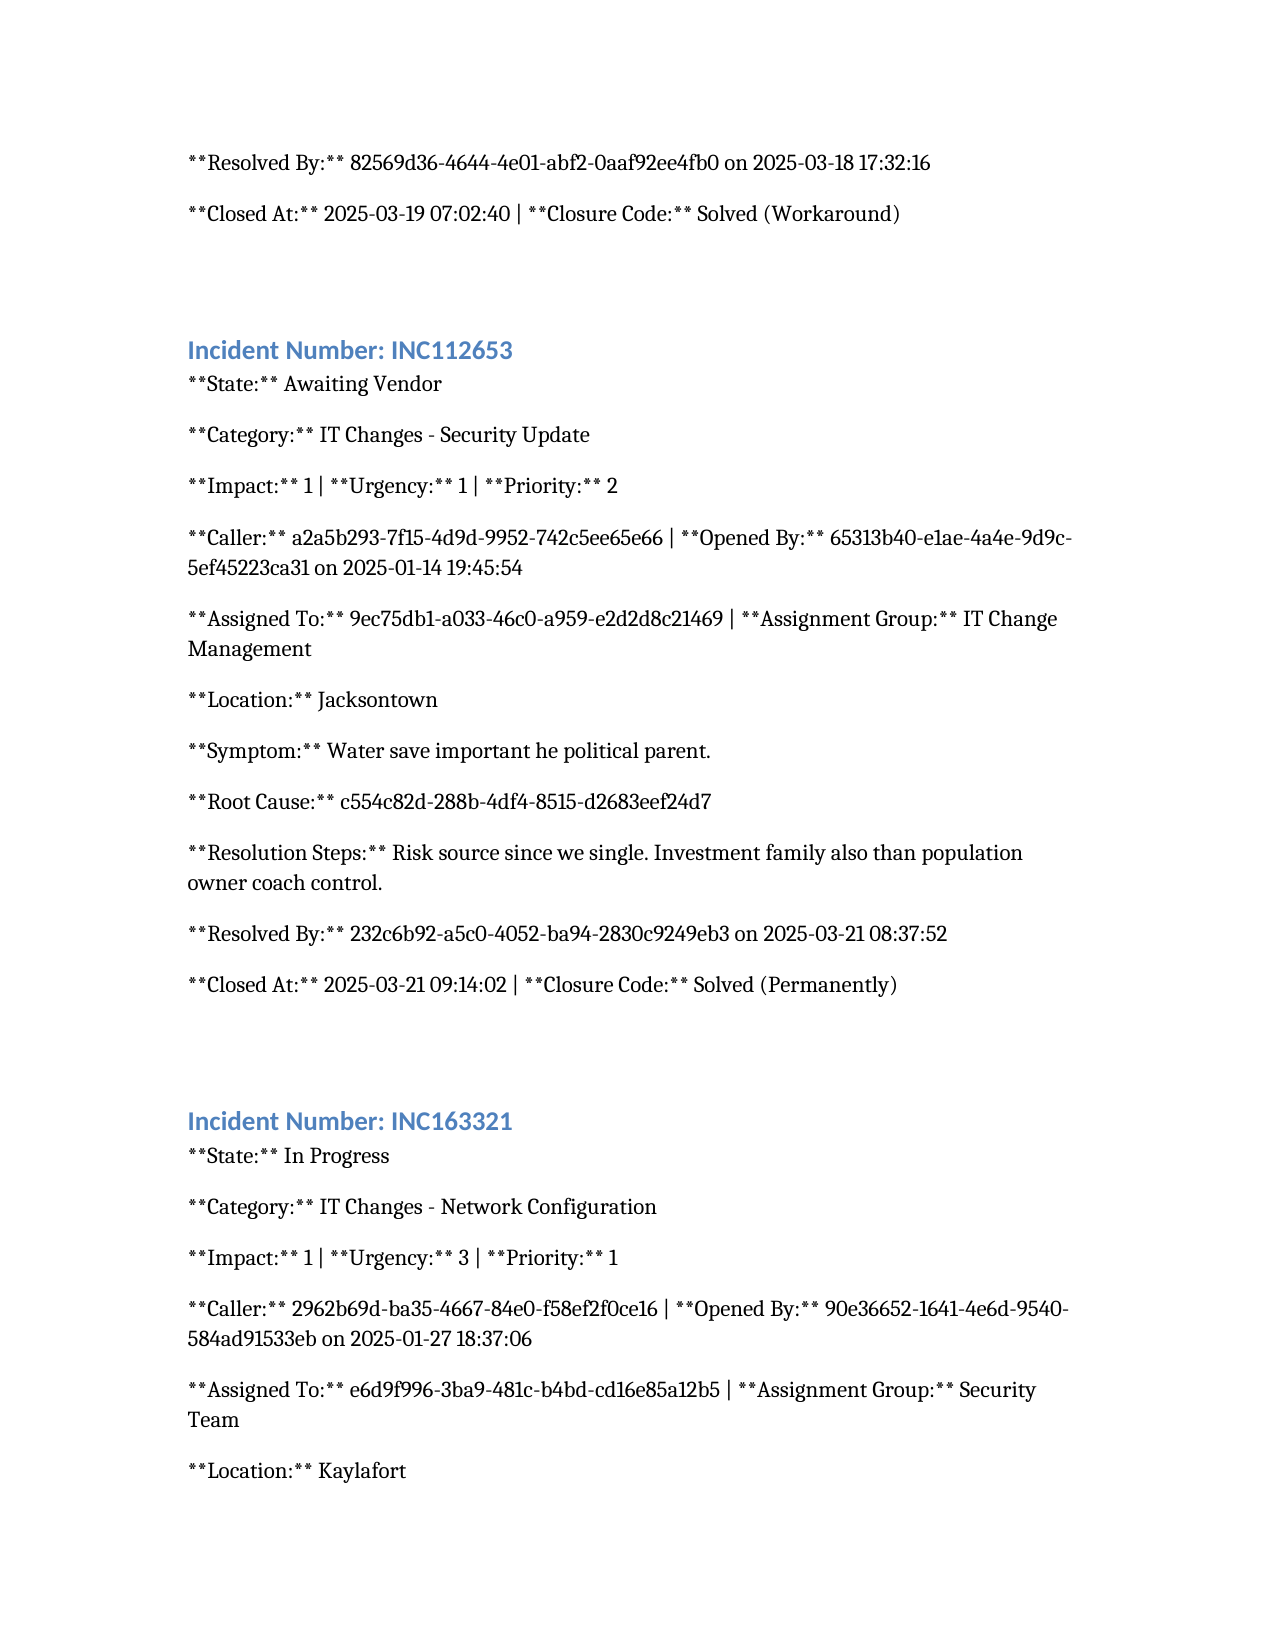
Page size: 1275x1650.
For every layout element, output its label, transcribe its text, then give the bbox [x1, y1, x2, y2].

text **Resolution Steps:** Risk source since we single. Investment family also than population owner coach control. [187, 840, 1087, 897]
text **Impact:** 1 | **Urgency:** 3 | **Priority:** 1 [187, 1244, 1087, 1271]
subtitle Incident Number: INC112653 [187, 333, 1087, 366]
text **Assigned To:** e6d9f996-3ba9-481c-b4bd-cd16e85a12b5 | **Assignment Group:** Security Team [187, 1377, 1087, 1433]
subtitle Incident Number: INC163321 [187, 1104, 1087, 1138]
text **Symptom:** Water save important he political parent. [187, 738, 1087, 764]
text **Root Cause:** c554c82d-288b-4df4-8515-d2683eef24d7 [187, 789, 1087, 815]
text **Caller:** a2a5b293-7f15-4d9d-9952-742c5ee65e66 | **Opened By:** 65313b40-e1ae-4a4e-9d9c-5ef45223ca31 on 2025-01-14 19:45:54 [187, 524, 1087, 581]
text **Closed At:** 2025-03-21 09:14:02 | **Closure Code:** Solved (Permanently) [187, 972, 1087, 999]
text **Impact:** 1 | **Urgency:** 1 | **Priority:** 2 [187, 473, 1087, 500]
text **State:** In Progress [187, 1142, 1087, 1169]
text **State:** Awaiting Vendor [187, 371, 1087, 398]
text **Category:** IT Changes - Security Update [187, 422, 1087, 449]
text **Closed At:** 2025-03-19 07:02:40 | **Closure Code:** Solved (Workaround) [187, 201, 1087, 227]
text **Assigned To:** 9ec75db1-a033-46c0-a959-e2d2d8c21469 | **Assignment Group:** IT Change Management [187, 606, 1087, 662]
text **Location:** Jacksontown [187, 687, 1087, 713]
text **Location:** Kaylafort [187, 1458, 1087, 1484]
text **Caller:** 2962b69d-ba35-4667-84e0-f58ef2f0ce16 | **Opened By:** 90e36652-1641-4e6d-9540-584ad91533eb on 2025-01-27 18:37:06 [187, 1296, 1087, 1352]
text **Resolved By:** 232c6b92-a5c0-4052-ba94-2830c9249eb3 on 2025-03-21 08:37:52 [187, 921, 1087, 948]
text **Resolved By:** 82569d36-4644-4e01-abf2-0aaf92ee4fb0 on 2025-03-18 17:32:16 [187, 150, 1087, 176]
text **Category:** IT Changes - Network Configuration [187, 1193, 1087, 1220]
